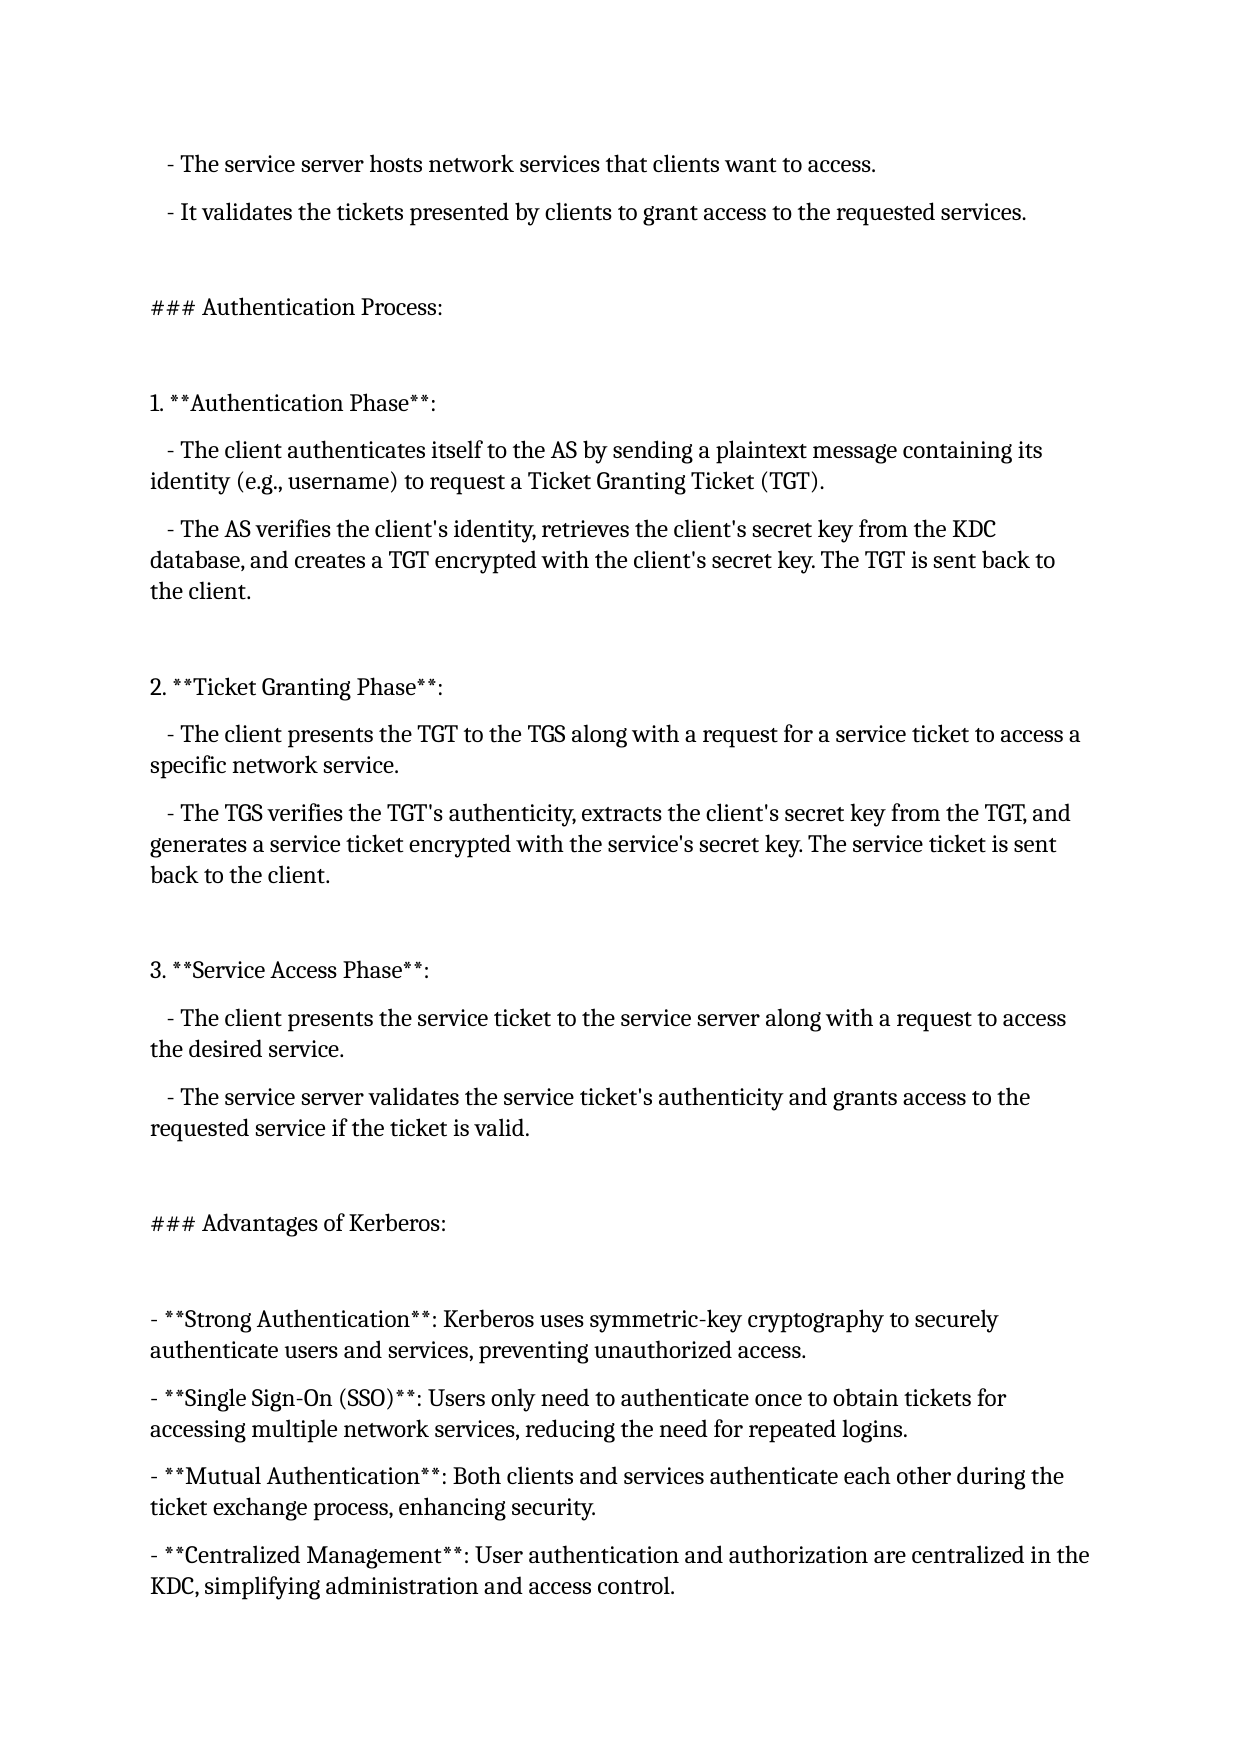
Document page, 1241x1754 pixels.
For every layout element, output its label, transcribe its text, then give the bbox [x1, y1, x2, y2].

text - The client presents the TGT to the TGS along with a request for a service ticket to access a specific network service. [150, 720, 1090, 780]
text - The TGS verifies the TGT's authenticity, extracts the client's secret key from the TGT, and generates a service ticket encrypted with the service's secret key. The service ticket is sent back to the client. [150, 799, 1090, 890]
text 1. **Authentication Phase**: [150, 388, 1090, 417]
text - The client authenticates itself to the AS by sending a plaintext message containing its identity (e.g., username) to request a Ticket Granting Ticket (TGT). [150, 436, 1090, 496]
text - **Centralized Management**: User authentication and authorization are centralized in the KDC, simplifying administration and access control. [150, 1541, 1090, 1601]
text ### Authentication Process: [150, 293, 1090, 322]
text - It validates the tickets presented by clients to grant access to the requested services. [150, 198, 1090, 226]
text 2. **Ticket Granting Phase**: [150, 672, 1090, 701]
text ### Advantages of Kerberos: [150, 1209, 1090, 1238]
text - The client presents the service ticket to the service server along with a request to access the desired service. [150, 1004, 1090, 1064]
text - The service server hosts network services that clients want to access. [150, 150, 1090, 179]
text 3. **Service Access Phase**: [150, 956, 1090, 985]
text - **Mutual Authentication**: Both clients and services authenticate each other during the ticket exchange process, enhancing security. [150, 1462, 1090, 1522]
text - **Single Sign-On (SSO)**: Users only need to authenticate once to obtain tickets for accessing multiple network services, reducing the need for repeated logins. [150, 1383, 1090, 1443]
text - The AS verifies the client's identity, retrieves the client's secret key from the KDC database, and creates a TGT encrypted with the client's secret key. The TGT is sent back to the client. [150, 515, 1090, 606]
text - The service server validates the service ticket's authenticity and grants access to the requested service if the ticket is valid. [150, 1083, 1090, 1143]
text - **Strong Authentication**: Kerberos uses symmetric-key cryptography to securely authenticate users and services, preventing unauthorized access. [150, 1305, 1090, 1364]
